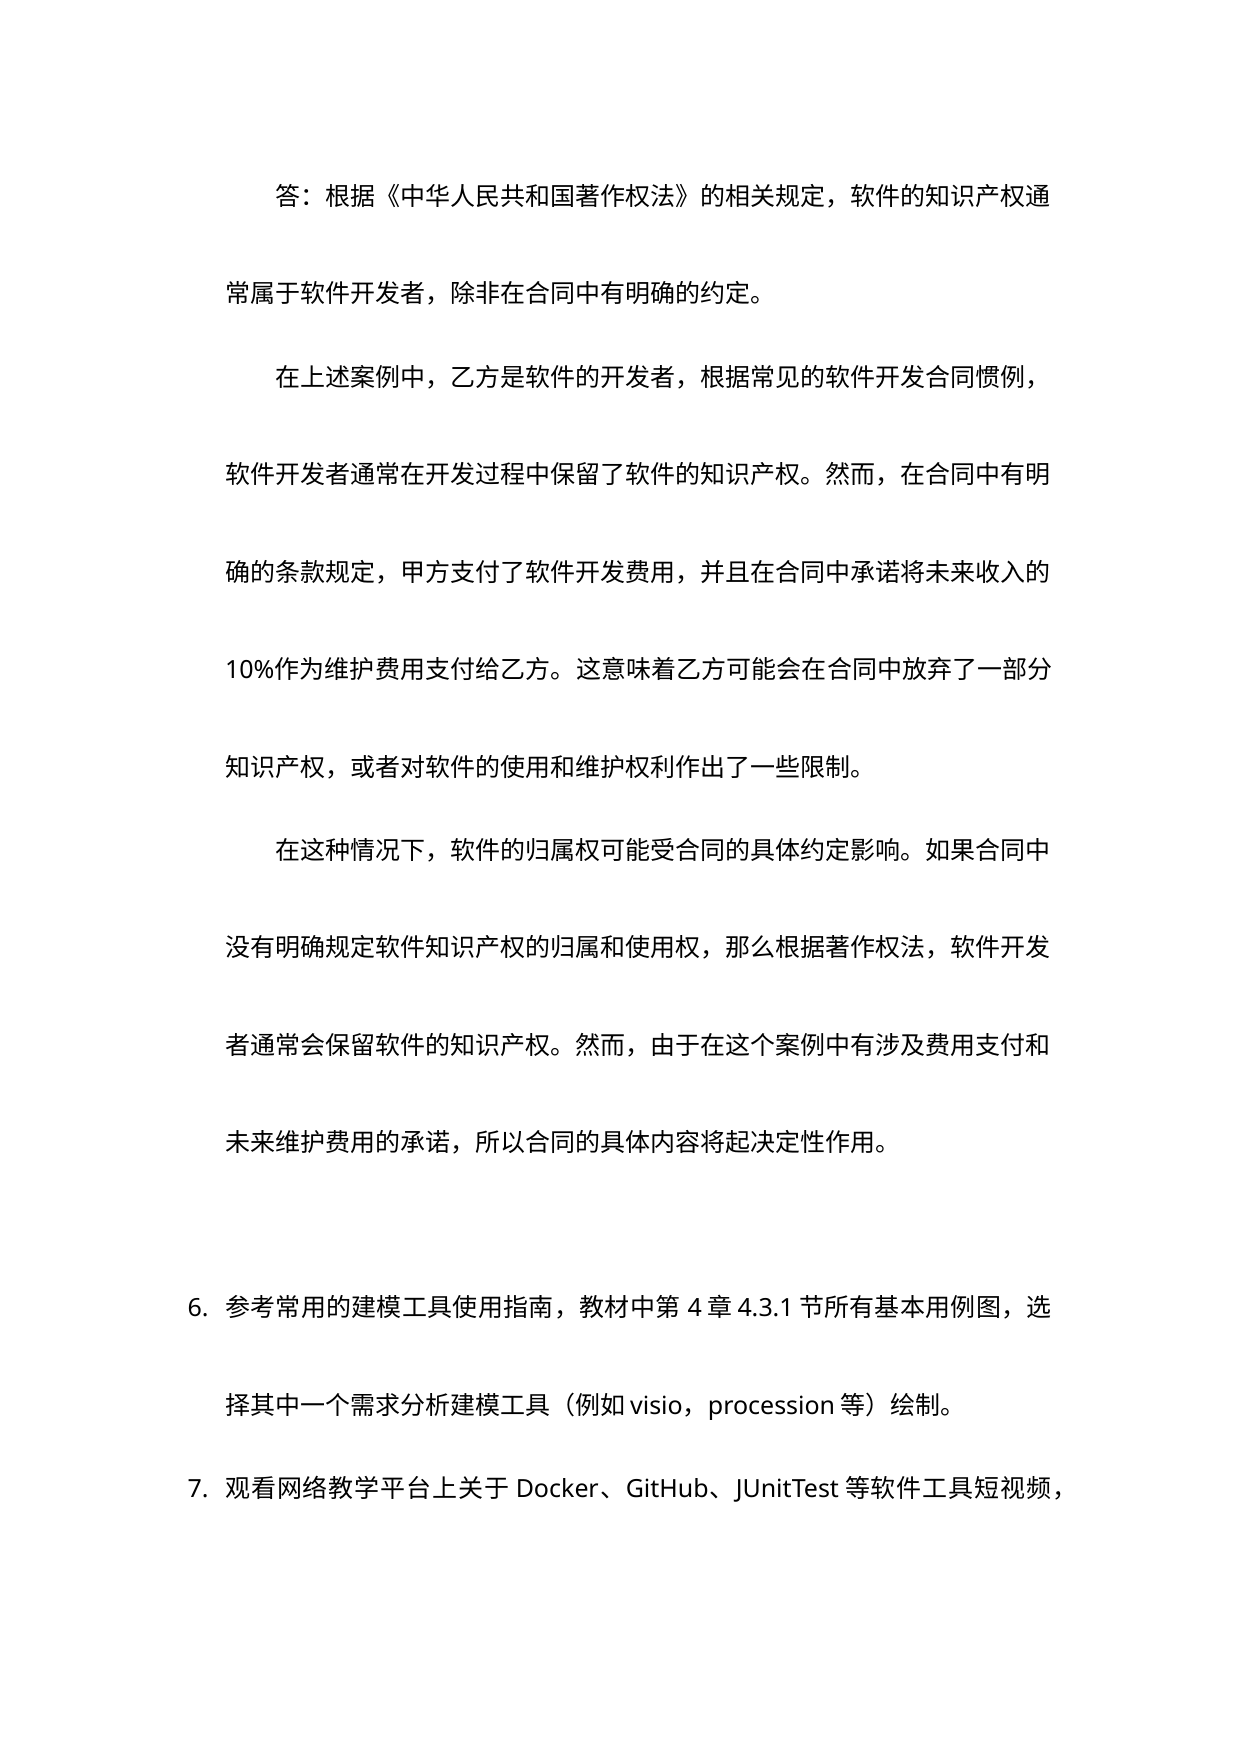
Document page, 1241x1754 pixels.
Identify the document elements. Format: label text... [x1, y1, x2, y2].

list 参考常用的建模工具使用指南，教材中第4章4.3.1节所有基本用例图，选择其中一个需求分析建模工具（例如visio，procession等）绘制。 [187, 1273, 1053, 1436]
list 答：根据《中华人民共和国著作权法》的相关规定，软件的知识产权通常属于软件开发者，除非在合同中有明确的约定。 [225, 162, 1053, 324]
list 在上述案例中，乙方是软件的开发者，根据常见的软件开发合同惯例，软件开发者通常在开发过程中保留了软件的知识产权。然而，在合同中有明确的条款规定，甲方支付了软件开发费用，并且在合同中承诺将未来收入的10%作为维护费用支付给乙方。这意味着乙方可能会在合同中放弃了一部分知识产权，或者对软件的使用和维护权利作出了一些限制。 [225, 343, 1053, 798]
list 在这种情况下，软件的归属权可能受合同的具体约定影响。如果合同中没有明确规定软件知识产权的归属和使用权，那么根据著作权法，软件开发者通常会保留软件的知识产权。然而，由于在这个案例中有涉及费用支付和未来维护费用的承诺，所以合同的具体内容将起决定性作用。 [225, 816, 1053, 1173]
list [187, 1454, 1053, 1519]
